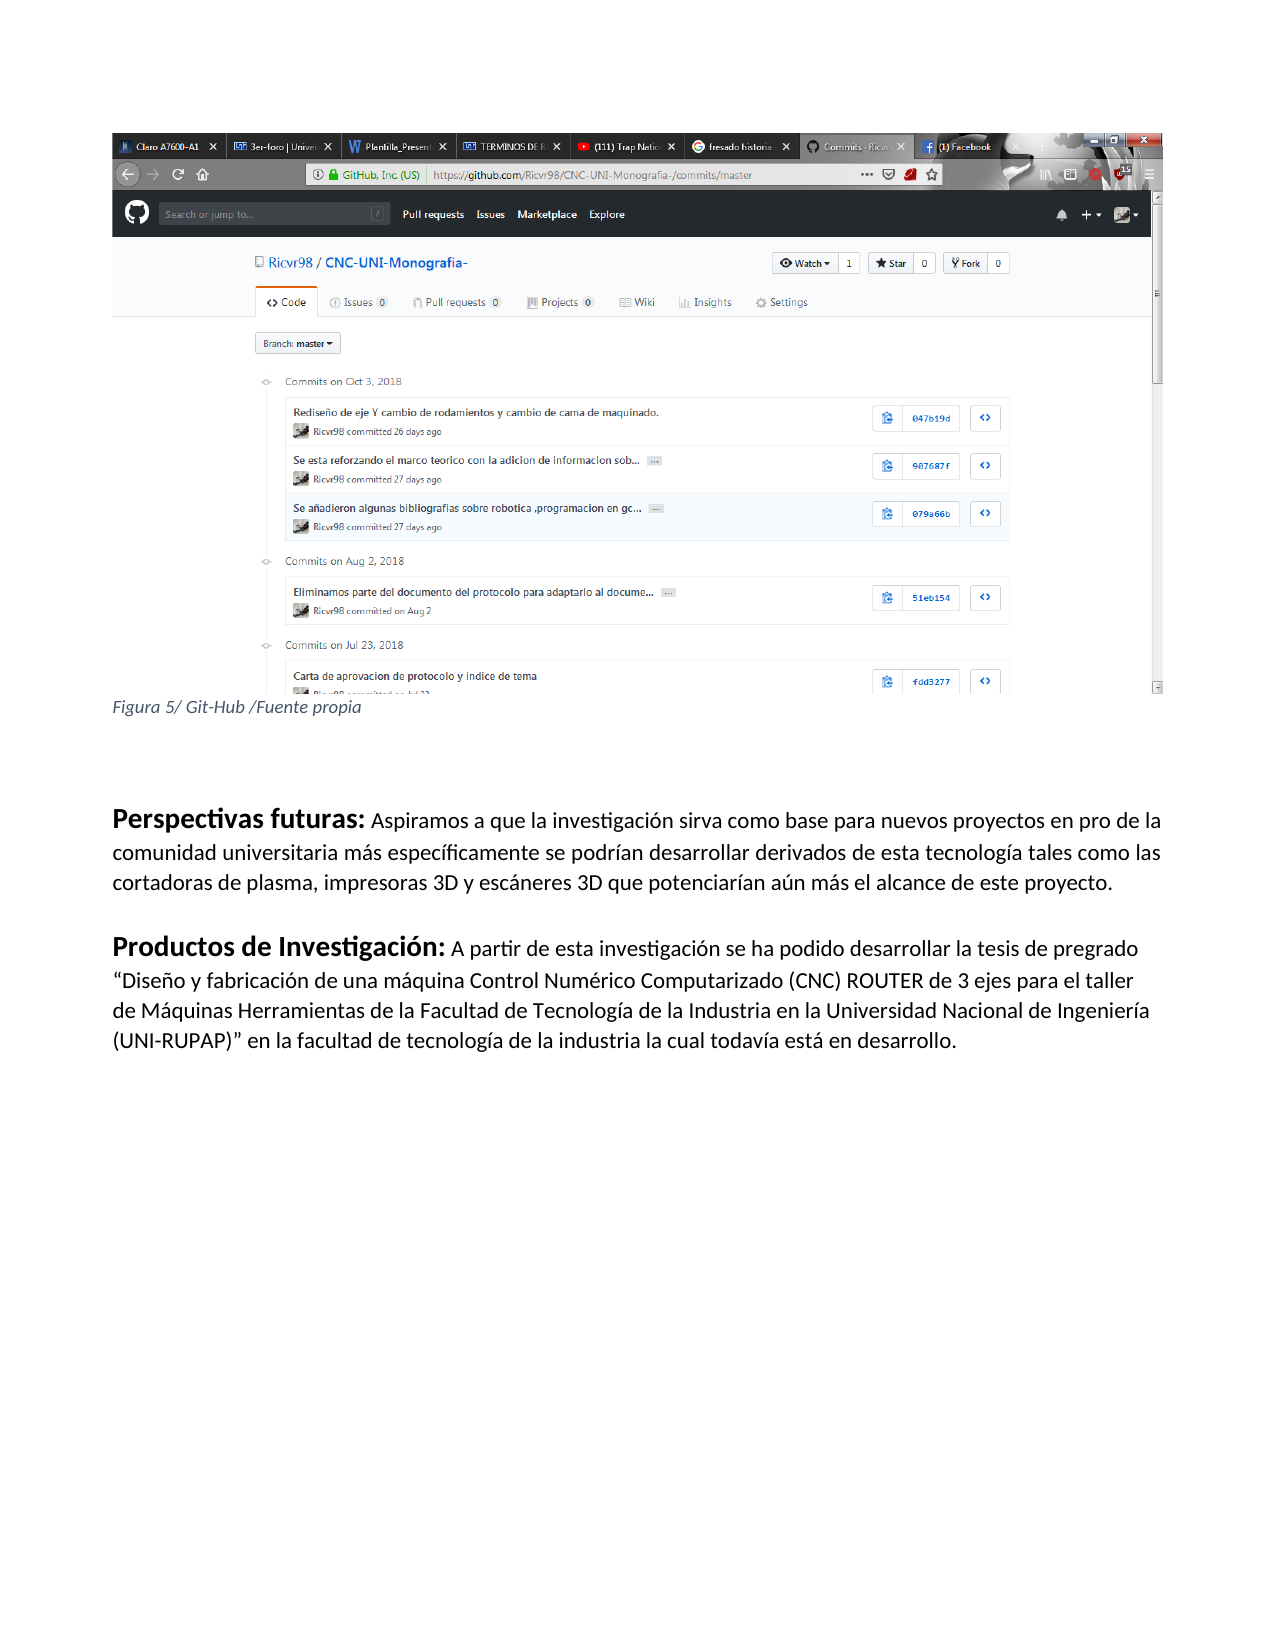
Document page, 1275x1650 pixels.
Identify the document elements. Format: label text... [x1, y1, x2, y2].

text Productos de Investigación: A partir de esta investigación se ha podido desarrollar la tesis de pregrado “Diseño y fabricación de una máquina Control Numérico Computarizado (CNC) ROUTER de 3 ejes para el taller de Máquinas Herramientas de la Facultad de Tecnología de la Industria en la Universidad Nacional de Ingeniería (UNI-RUPAP)” en la facultad de tecnología de la industria la cual todavía está en desarrollo. [112, 928, 1163, 1054]
text Perspectivas futuras: Aspiramos a que la investigación sirva como base para nuevos proyectos en pro de la comunidad universitaria más específicamente se podrían desarrollar derivados de esta tecnología tales como las cortadoras de plasma, impresoras 3D y escáneres 3D que potenciarían aún más el alcance de este proyecto. [112, 800, 1163, 896]
text Figura 5/ Git-Hub /Fuente propia [112, 696, 1163, 718]
picture [112, 133, 1163, 694]
